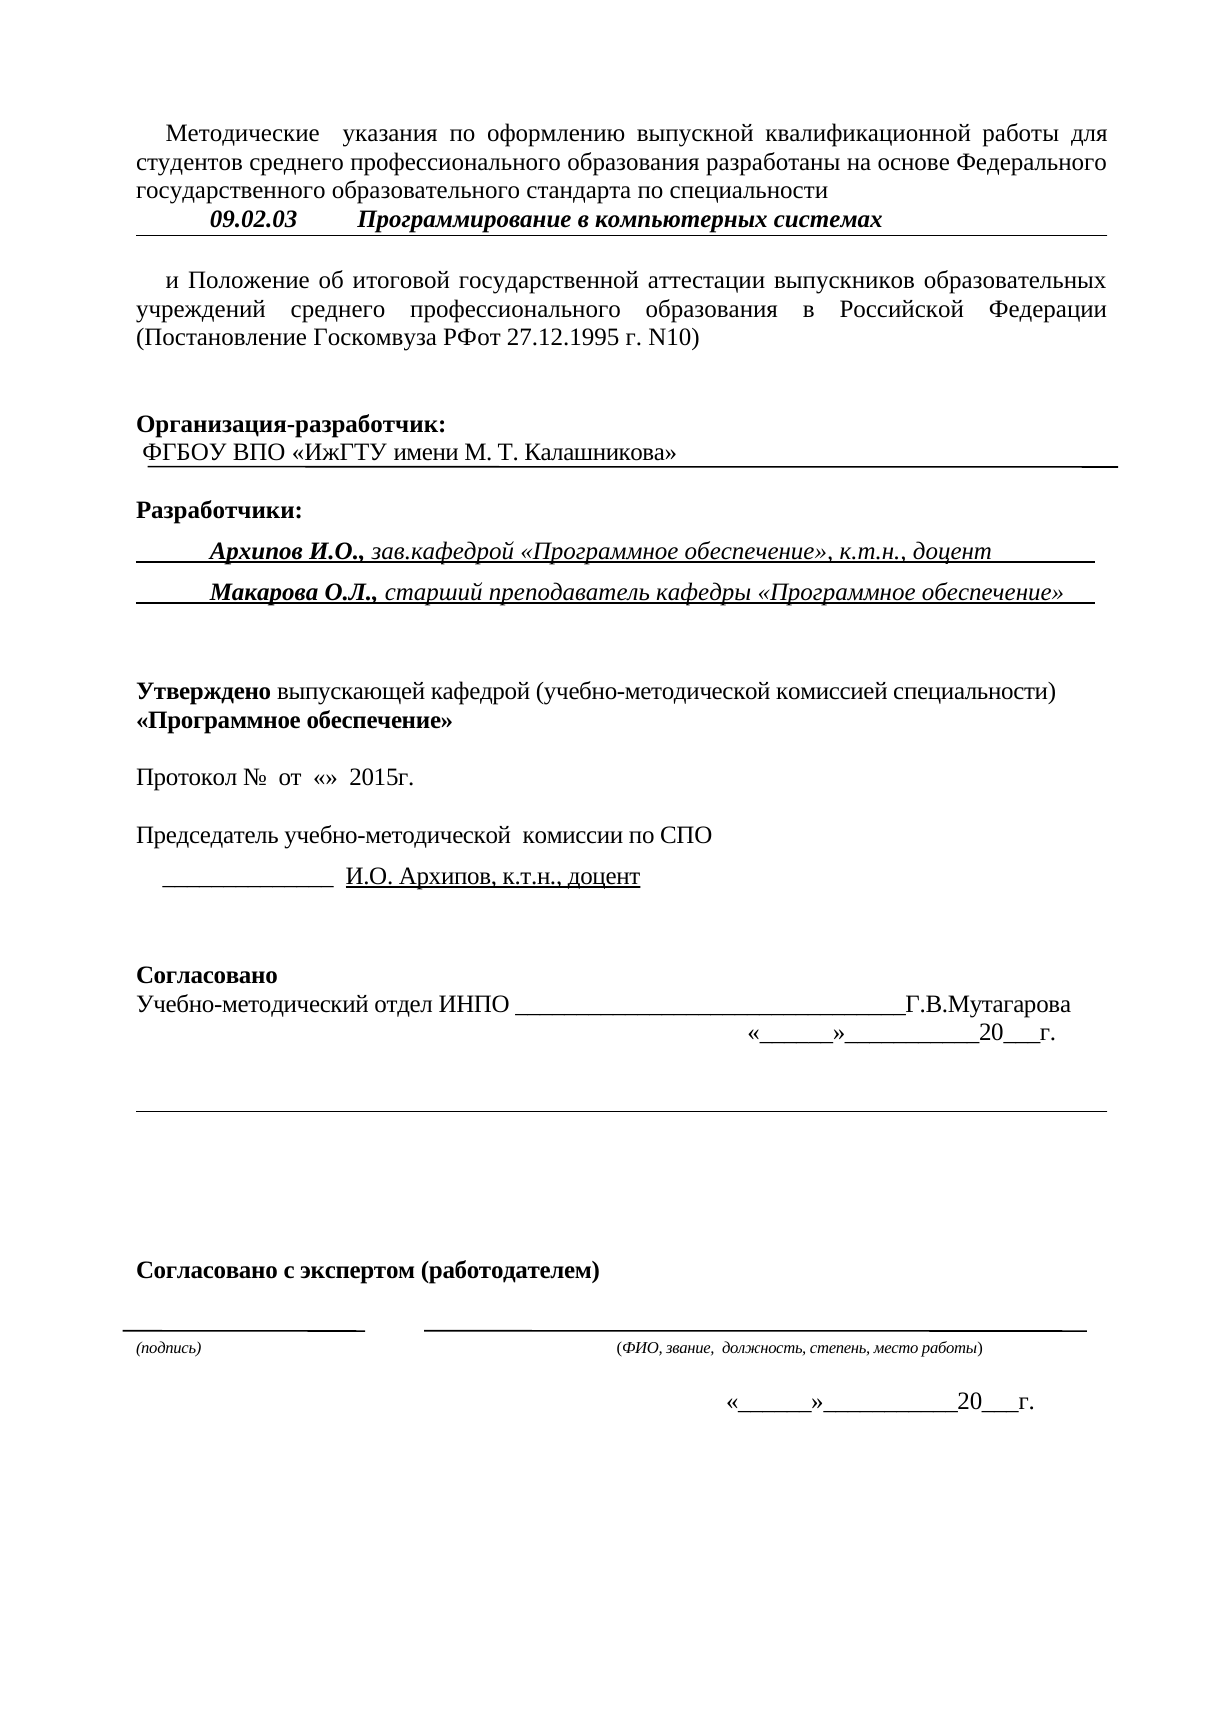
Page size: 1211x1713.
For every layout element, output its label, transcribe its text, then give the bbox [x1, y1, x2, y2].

text 09.02.03 Программирование в компьютерных системах [136, 204, 1107, 235]
text Макарова О.Л., старший преподаватель кафедры «Программное обеспечение» [136, 577, 1107, 606]
text «______»___________20___г. [136, 1017, 1107, 1111]
text Согласовано [136, 960, 1107, 989]
text и Положение об итоговой государственной аттестации выпускников образовательных учреждений среднего профессионального образования в Российской Федерации (Постановление Госкомвуза РФот 27.12.1995 г. N10) [136, 265, 1107, 351]
text Утверждено выпускающей кафедрой (учебно-методической комиссией специальности) [136, 676, 1107, 705]
text Методические указания по оформлению выпускной квалификационной работы для студентов среднего профессионального образования разработаны на основе Федерального государственного образовательного стандарта по специальности [136, 118, 1107, 204]
text «Программное обеспечение» [136, 705, 1107, 734]
text ФГБОУ ВПО «ИжГТУ имени М. Т. Калашникова» [136, 437, 1108, 466]
text Архипов И.О., зав.кафедрой «Программное обеспечение», к.т.н., доцент [136, 536, 1107, 565]
text Учебно-методический отдел ИНПО ________________________________Г.В.Мутагарова [136, 989, 1107, 1017]
text Организация-разработчик: [136, 409, 1107, 437]
text Разработчики: [136, 495, 1107, 524]
text ______________ И.О. Архипов, к.т.н., доцент [136, 861, 1107, 890]
text Протокол № от «» 2015г. [136, 762, 1107, 791]
text «______»___________20___г. [136, 1386, 1107, 1415]
text Согласовано с экспертом (работодателем) [136, 1256, 1107, 1284]
text (подпись) (ФИО, звание, должность, степень, место работы) [136, 1338, 1107, 1357]
text Председатель учебно-методической комиссии по СПО [136, 820, 1107, 849]
